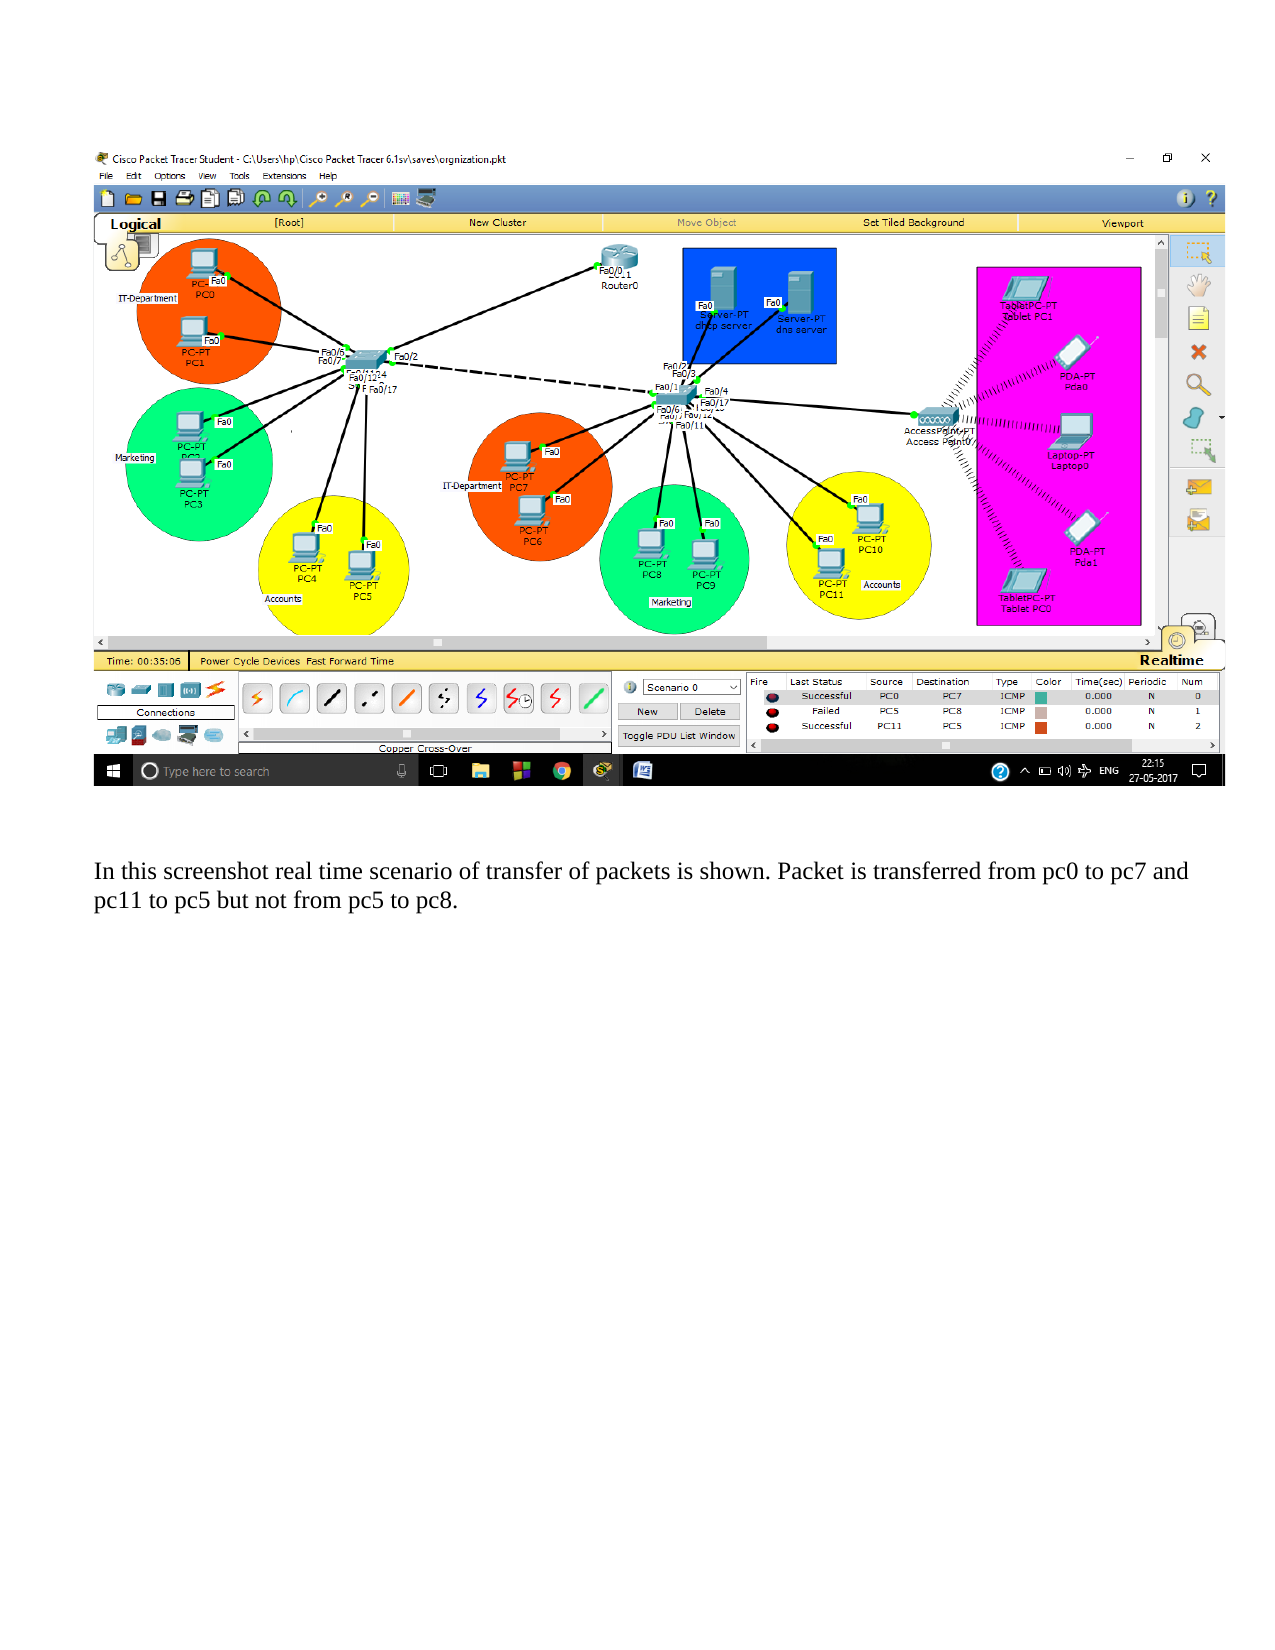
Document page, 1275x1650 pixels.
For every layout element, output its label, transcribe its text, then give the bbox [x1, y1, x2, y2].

text In this screenshot real time scenario of transfer of packets is shown. Packet is transferred from pc0 to pc7 and pc11 to pc5 but not from pc5 to pc8. [94, 856, 1191, 914]
picture [93, 150, 1225, 786]
